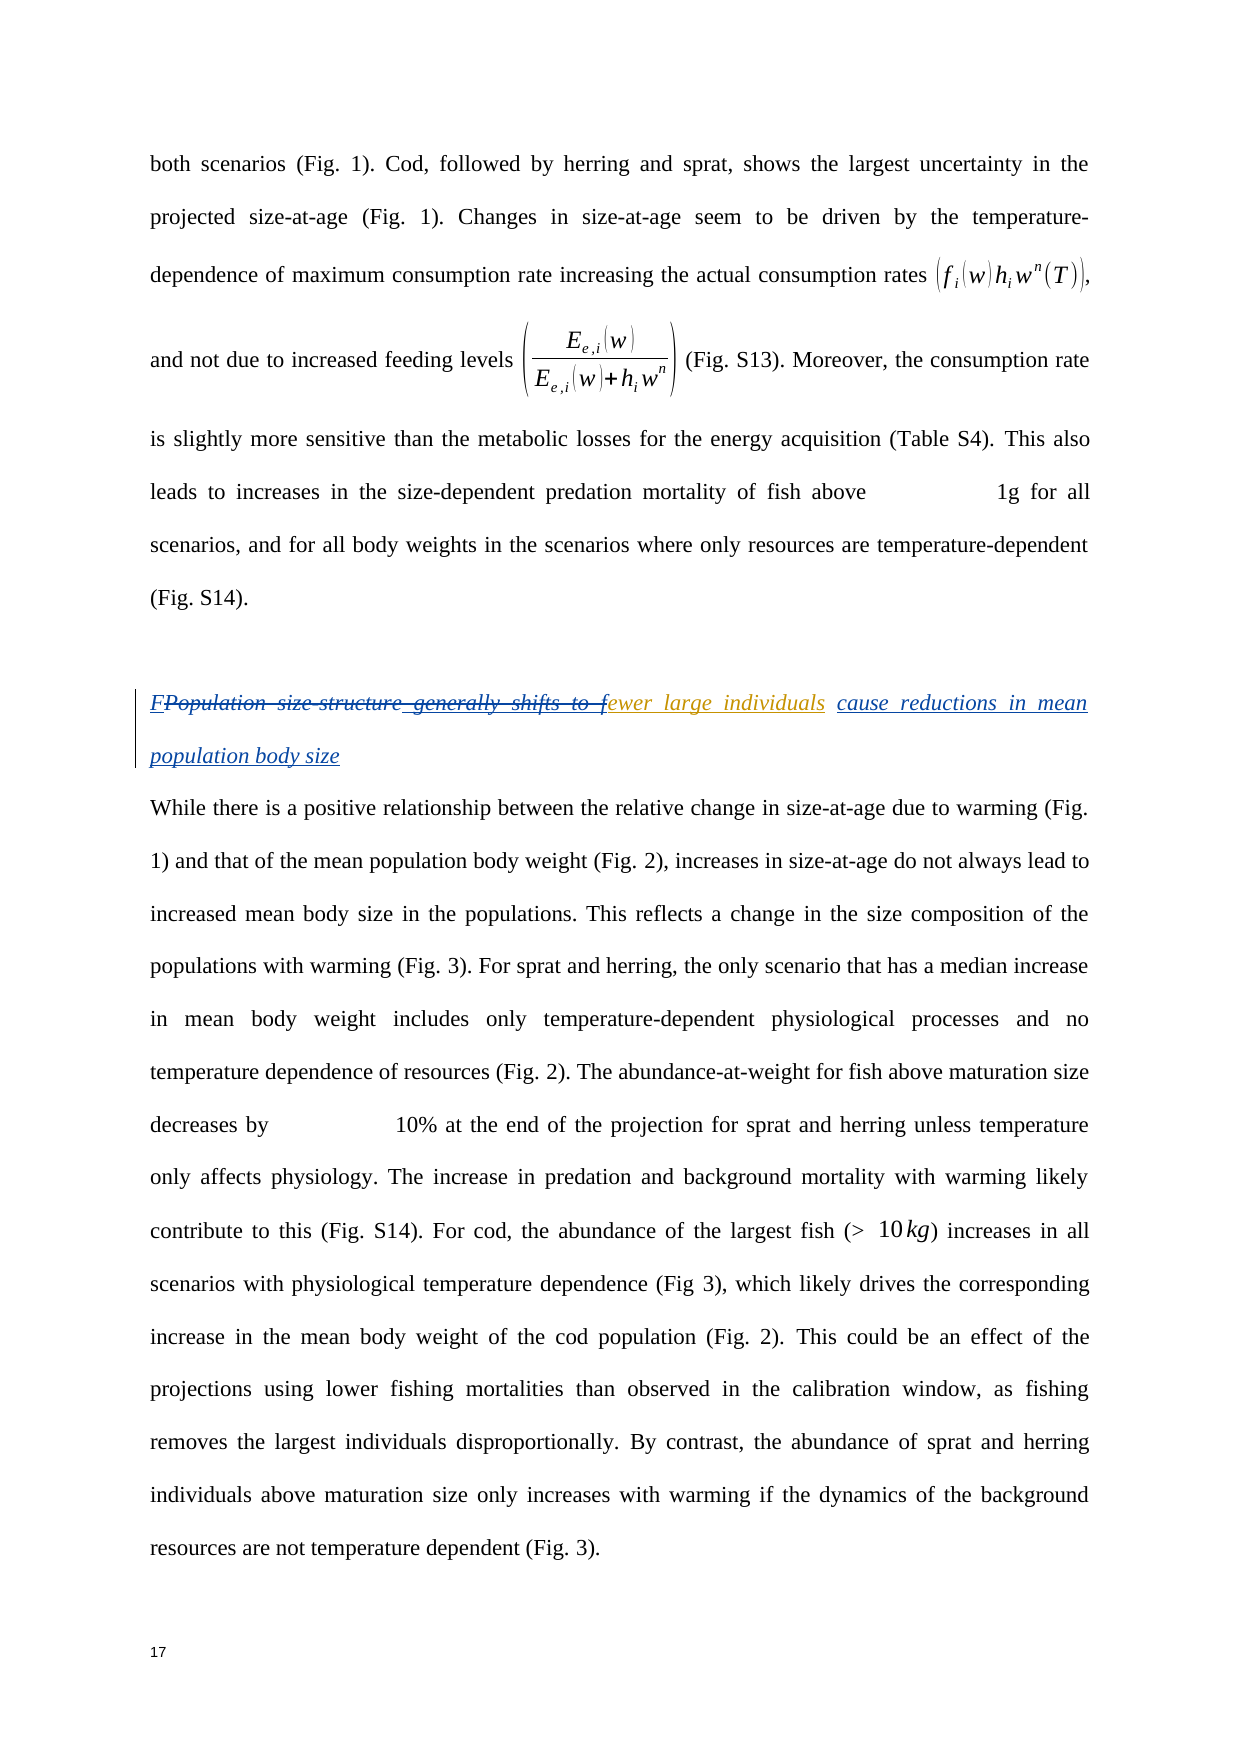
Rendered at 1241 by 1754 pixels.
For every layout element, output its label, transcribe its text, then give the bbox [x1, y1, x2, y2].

text While there is a positive relationship between the relative change in size-at-age due to warming (Fig. 1) and that of the mean population body weight (Fig. 2), increases in size-at-age do not always lead to increased mean body size in the populations. This reflects a change in the size composition of the populations with warming (Fig. 3). For sprat and herring, the only scenario that has a median increase in mean body weight includes only temperature-dependent physiological processes and no temperature dependence of resources (Fig. 2). The abundance-at-weight for fish above maturation size decreases by 10% at the end of the projection for sprat and herring unless temperature only affects physiology. The increase in predation and background mortality with warming likely contribute to this (Fig. S14). For cod, the abundance of the largest fish (>) increases in all scenarios with physiological temperature dependence (Fig 3), which likely drives the corresponding increase in the mean body weight of the cod population (Fig. 2). This could be an effect of the projections using lower fishing mortalities than observed in the calibration window, as fishing removes the largest individuals disproportionally. By contrast, the abundance of sprat and herring individuals above maturation size only increases with warming if the dynamics of the background resources are not temperature dependent (Fig. 3). [150, 794, 1090, 1560]
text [150, 150, 1090, 610]
